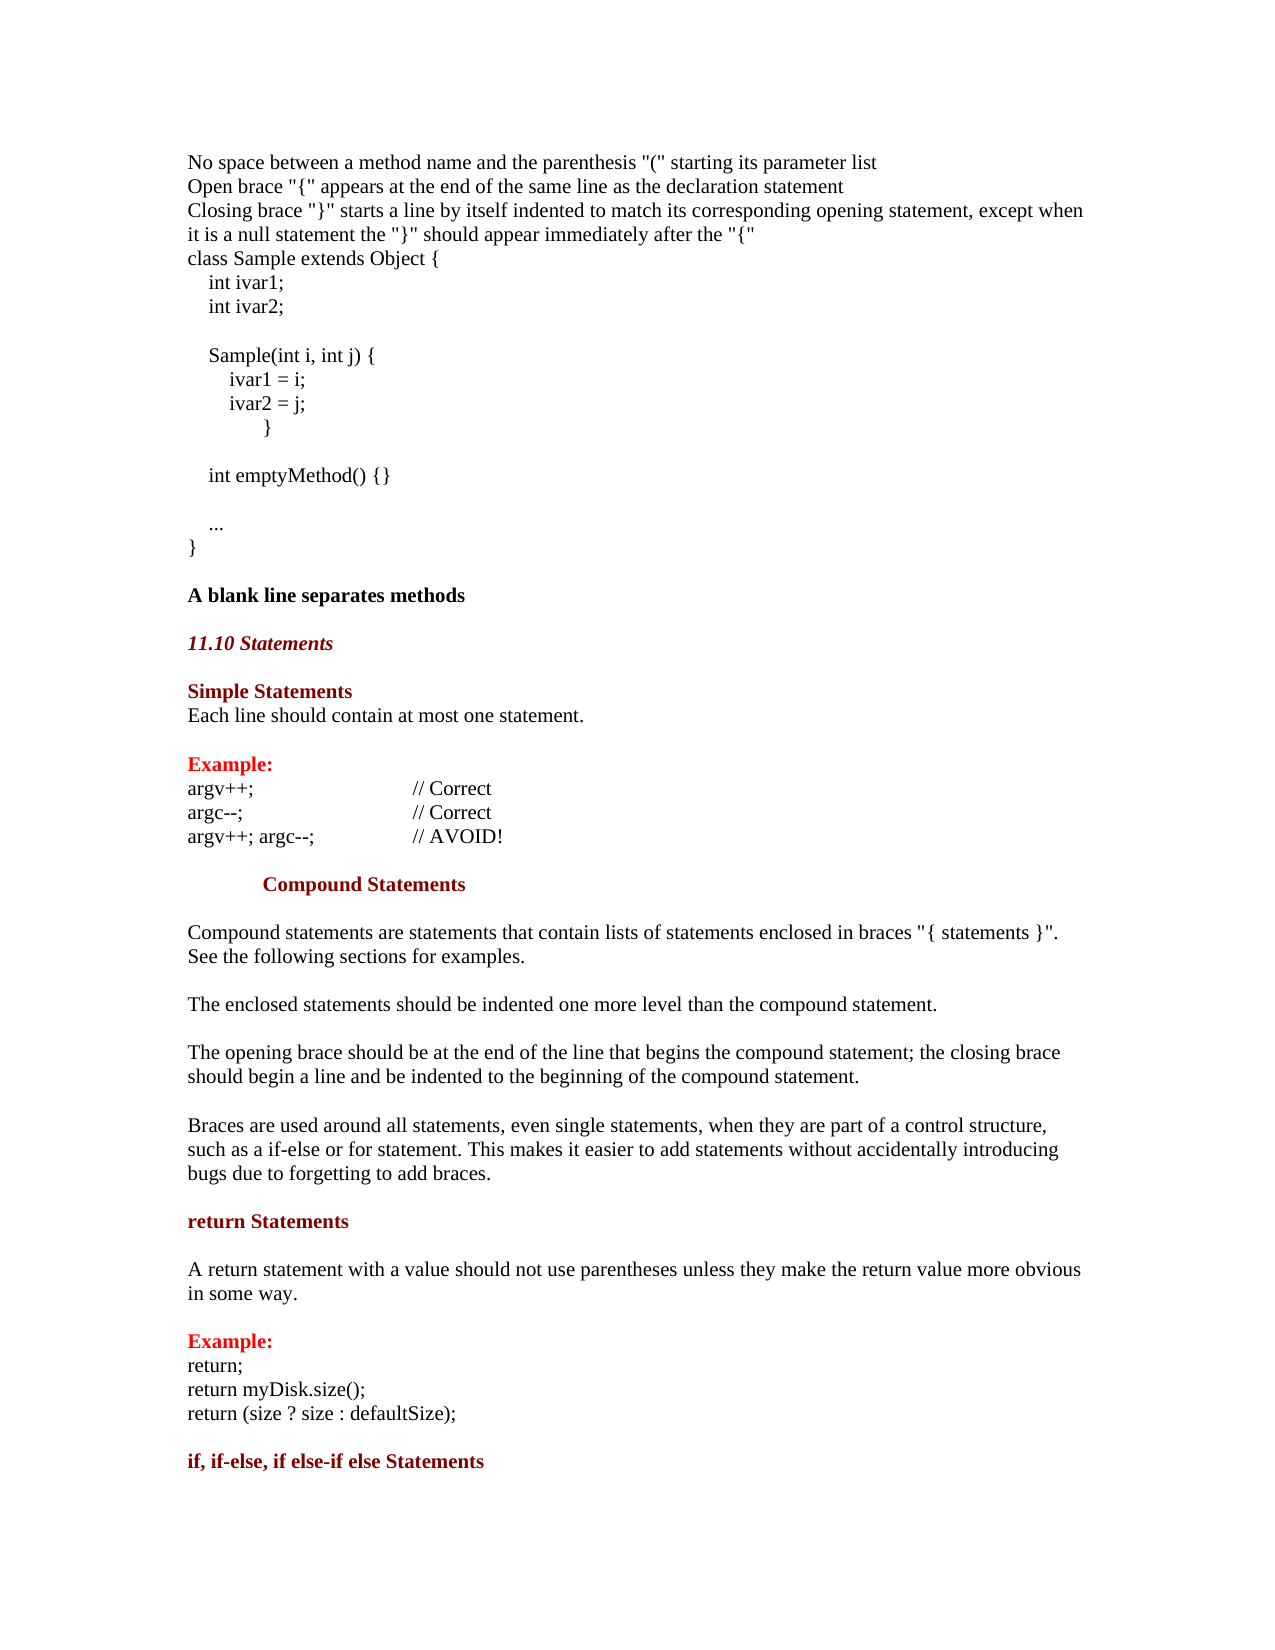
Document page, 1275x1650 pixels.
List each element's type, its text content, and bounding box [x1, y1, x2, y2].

text Open brace "{" appears at the end of the same line as the declaration statement [187, 174, 1087, 198]
text } [187, 415, 1087, 439]
text Each line should contain at most one statement. [187, 703, 1087, 727]
text Simple Statements [187, 679, 1087, 703]
text return Statements [187, 1209, 1087, 1233]
text ivar1 = i; [187, 367, 1087, 391]
text Compound Statements [187, 872, 1087, 896]
text No space between a method name and the parenthesis "(" starting its parameter list [187, 150, 1087, 174]
text A return statement with a value should not use parentheses unless they make the return value more obvious in some way. [187, 1257, 1087, 1305]
text int ivar1; [187, 270, 1087, 294]
text class Sample extends Object { [187, 246, 1087, 270]
text Closing brace "}" starts a line by itself indented to match its corresponding opening statement, except when it is a null statement the "}" should appear immediately after the "{" [187, 198, 1087, 246]
text A blank line separates methods [187, 583, 1087, 607]
text ... [187, 511, 1087, 535]
text return (size ? size : defaultSize); [187, 1401, 1087, 1425]
text if, if-else, if else-if else Statements [187, 1449, 1087, 1473]
text Sample(int i, int j) { [187, 342, 1087, 367]
text argc--; // Correct [187, 800, 1087, 824]
text Example: [187, 752, 1087, 776]
text return myDisk.size(); [187, 1377, 1087, 1401]
text Example: [187, 1329, 1087, 1353]
text 11.10 Statements [187, 631, 1087, 655]
text Braces are used around all statements, even single statements, when they are part of a control structure, such as a if-else or for statement. This makes it easier to add statements without accidentally introducing bugs due to forgetting to add braces. [187, 1112, 1087, 1185]
text The enclosed statements should be indented one more level than the compound statement. [187, 992, 1087, 1016]
text ivar2 = j; [187, 391, 1087, 415]
text argv++; argc--; // AVOID! [187, 824, 1087, 848]
text return; [187, 1353, 1087, 1377]
text int emptyMethod() {} [187, 463, 1087, 487]
text The opening brace should be at the end of the line that begins the compound statement; the closing brace should begin a line and be indented to the beginning of the compound statement. [187, 1040, 1087, 1088]
text argv++; // Correct [187, 776, 1087, 800]
text Compound statements are statements that contain lists of statements enclosed in braces "{ statements }". See the following sections for examples. [187, 920, 1087, 968]
text int ivar2; [187, 294, 1087, 318]
text } [187, 535, 1087, 559]
